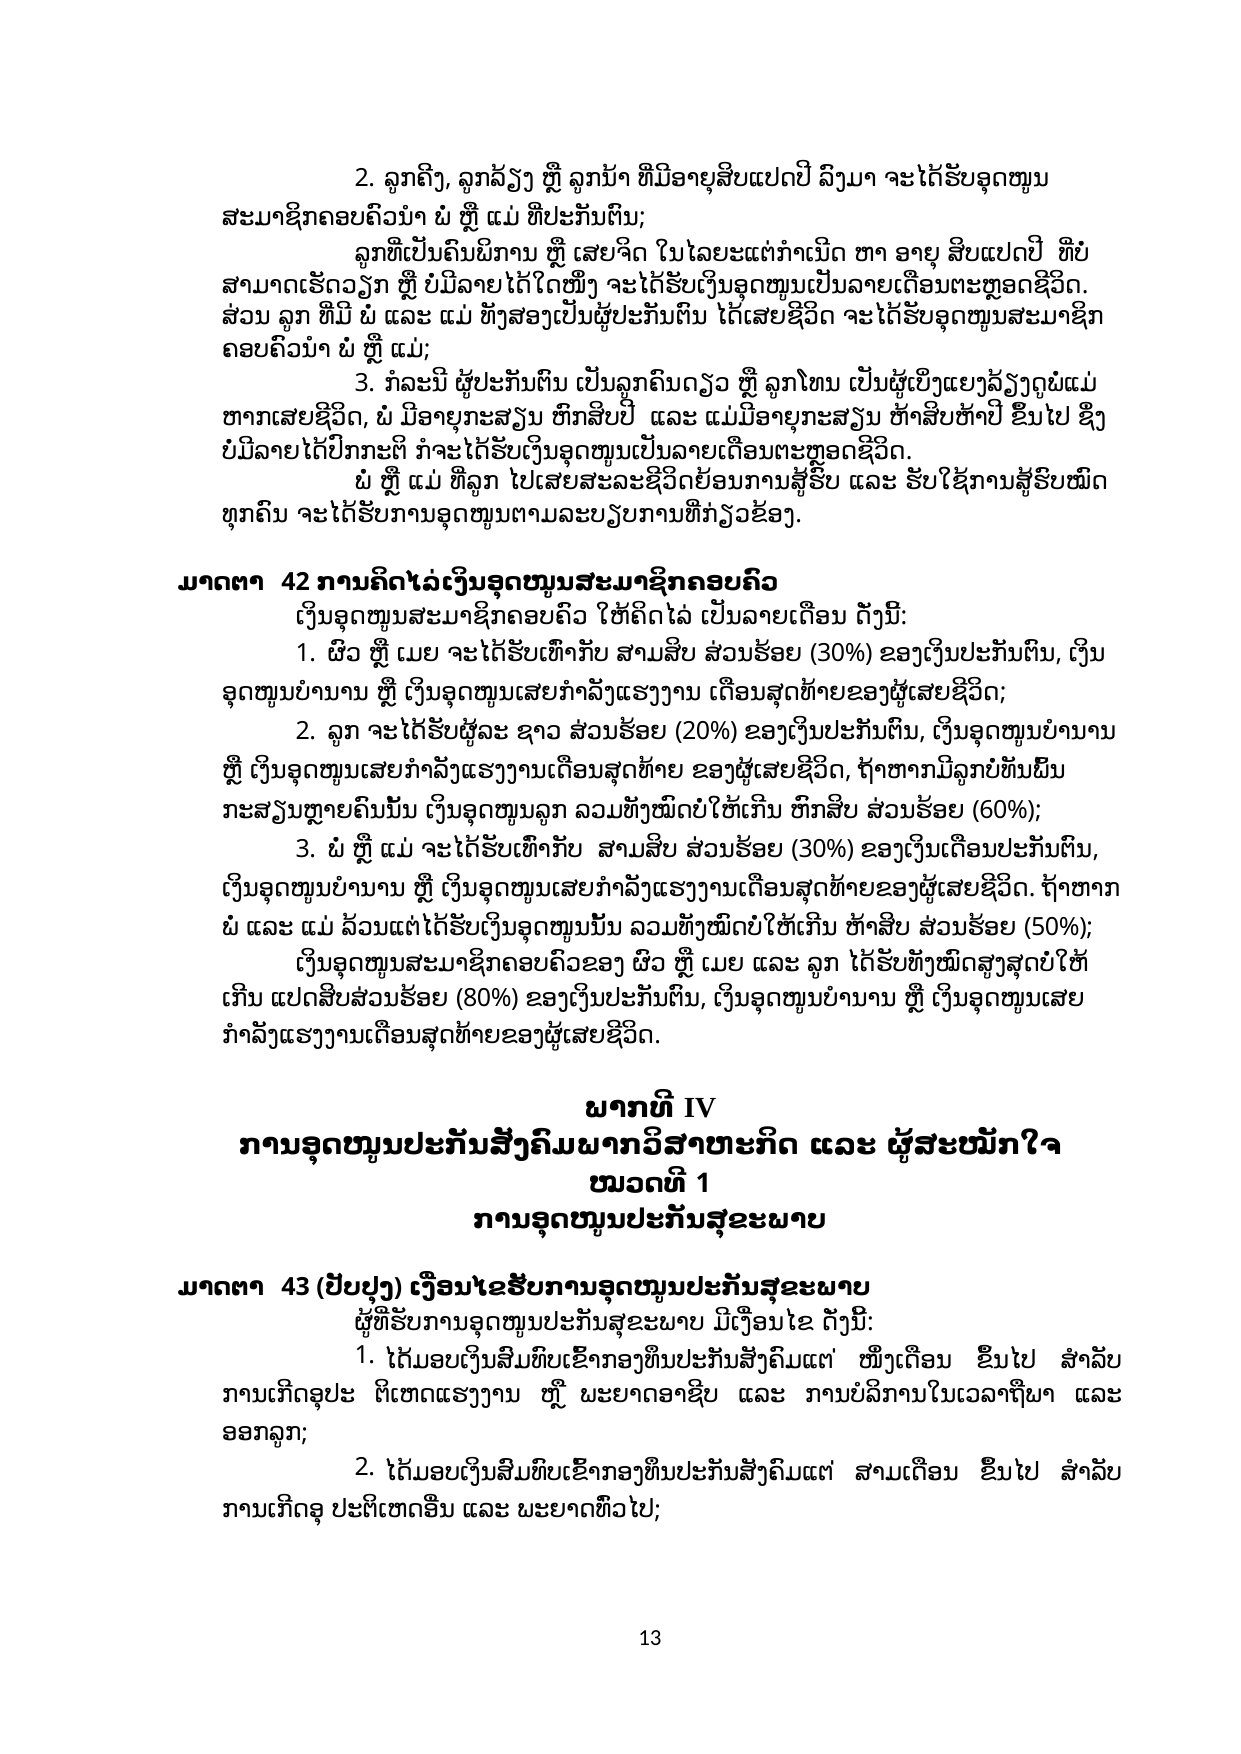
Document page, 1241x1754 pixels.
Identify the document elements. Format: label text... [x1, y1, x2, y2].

text ໝວດທີ 1 [177, 1164, 1122, 1201]
list ຜົວ ຫຼື ​ເມຍ ຈະ​ໄດ້​ຮັບ​​ເທົ່າ​ກັບ ສາມສິບ ສ່ວນຮ້ອຍ (30%) ຂອງ​ເງິນ​ປະກັນ​ຕົນ, ​ເງິນອຸດໜູນ​ບຳນານ ຫຼື ​ເງິນ​ອຸດໜູນ​ເສຍ​ກໍາລັງ​ແຮງ​ງານ ​ເດືອນ​ສຸດ​ທ້າຍຂອງຜູ້ເສຍຊີວິດ; [222, 634, 1122, 708]
text ການອຸດໜູນປະກັນສັງຄົມພາກ​ວິ​ສາ​ຫະກິດ ​ແລະ ຜູ້ສະໝັກ​ໃຈ [177, 1127, 1122, 1161]
text ພາກທີ IV [177, 1090, 1122, 1124]
list ພໍ່ ​ຫຼື ​ແມ່ ຈະ​ໄດ້​ຮັບ​ເທົ່າ​ກັບ ສາມສິບ ສ່ວນຮ້ອຍ (30%) ຂອງເງິນເດືອນປະກັນຕົນ, ເງິນອຸດໜູນ​ບຳນານ ຫຼື ​ເງິນ​ອຸດໜູນ​ເສຍ​ກໍາລັງ​ແຮງ​ງານ​​ເດືອນ​ສຸດ​ທ້າຍຂອງຜູ້ເສຍຊີວິດ. ຖ້າຫາກ ພໍ່ ແລະ ແມ່ ລ້ວນແຕ່ໄດ້ຮັບເງິນອຸດໜູນນັ້ນ ລວມທັງໝົດບໍ່ໃຫ້ເກີນ ຫ້າສິບ ສ່ວນຮ້ອຍ (50%); [222, 830, 1122, 943]
list ໄດ້ມອບເງິນສົມທົບເຂົ້າກອງທຶນປະກັນສັງຄົມແຕ່ ໜຶ່ງເດືອນ ຂຶ້ນໄປ ສໍາລັບການເກີດອຸປະ ຕິເຫດແຮງງານ ຫຼື ພະຍາດອາຊີບ ແລະ ການບໍລິການໃນເວລາຖືພາ ແລະ ອອກລູກ; [222, 1337, 1122, 1449]
list ລູກ ຈະ​ໄດ້​ຮັບ​​ຜູ້ລະ ຊາວ ສ່ວນຮ້ອຍ (20%) ຂອງເງິນປະກັນຕົນ, ​ເງິນອຸດໜູນ​ບຳນານ ຫຼື ​ເງິນ​ອຸດໜູນ​ເສຍ​ກຳລັງ​ແຮ​ງງານ​ເດືອນ​ສຸດ​ທ້າຍ ຂອງຜູ້ເສຍຊີວິດ, ຖ້າຫາກມີລູກບໍ່ທັນພົ້ນກະສຽນຫຼາຍຄົນນັ້ນ ເງິນອຸດໜູນລູກ ລວມທັງໝົດບໍ່ໃຫ້ເກີນ ຫົກສິບ ສ່ວນຮ້ອຍ (60%); [222, 713, 1122, 825]
list ໄດ້ມອບເງິນສົມທົບເຂົ້າກອງທຶນປະກັນສັງຄົມແຕ່ ສາມເດືອນ ຂຶ້ນໄປ ສໍາລັບການເກີດອຸ ປະຕິເຫດອື່ນ ແລະ ພະຍາດທົ່ວໄປ; [222, 1449, 1122, 1526]
text ເງິນອຸດໜູນສະມາຊິກ​ຄອບຄົວຂອງ ຜົວ ຫຼື ​ເມຍ ​ແລະ ລູກ​ ໄດ້​ຮັບທັງໝົດ​ສູງສຸດບໍ່ໃຫ້ເກີນ ແປດສິບສ່ວນຮ້ອຍ (80%) ຂອງເງິນປະກັນຕົນ, ເງິນອຸດໜູນບຳນານ ຫຼື ເງິນອຸດໜູນເສຍກໍາລັງ​ແຮງ​ງານເດືອນສຸດທ້າຍຂອງຜູ້ເສຍຊີວິດ. [222, 948, 1122, 1051]
list ກໍລະນີ ຜູ້ປະກັນຕົນ ເປັນລູກ​ຄົນ​ດຽວ ຫຼື ລູກ​ໂທນ ​ເປັນຜູ້ເບິ່ງແຍງລ້ຽງດູພໍ່ແມ່ ຫາກເສຍຊີວິດ, ພໍ່ ມີອາຍຸກະສຽນ ຫົກສິບປີ ແລະ ແມ່ມີອາຍຸກະສຽນ ຫ້າສິບຫ້າປີ ຂຶ້ນໄປ ຊຶ່ງບໍ່ມີລາຍໄດ້​ປົກກະຕິ ກໍຈະໄດ້ຮັບເງິນອຸດໜູນເປັນລາຍເດືອນຕະຫຼອດຊີວິດ. [222, 364, 1122, 466]
text ເງິນອຸດໜູນສະມາຊິກ​ຄອບຄົວ ໃຫ້ຄິດໄລ່ ເປັນລາຍເດືອນ ດັ່ງນີ້: [215, 598, 1122, 632]
text ພໍ່ ຫຼື ແມ່ ທີ່ລູກ​ ໄປ​ເສຍສະລະຊີວິດຍ້ອນການສູ້ຮົບ ແລະ ຮັບໃຊ້ການສູ້ຮົບໝົດທຸກຄົນ ຈະໄດ້ຮັບການອຸດໜູນຕາມ​ລະບຽບການ​ທີ່​ກ່ຽວຂ້ອງ. [222, 466, 1122, 530]
text ລູກທີ່ເປັນຄົນພິການ ຫຼື ເສຍຈິດ ໃນໄລຍະແຕ່ກໍາເນີດ ຫາ ອາຍຸ ສິບ​ແປດປີ ທີ່ບໍ່ສາມາດ​ເຮັດ​ວຽກ ຫຼື ບໍ່ມີ​ລາຍ​ໄດ້​ໃດໜຶ່ງ ຈະໄດ້ຮັບເງິນອຸດໜູນ​ເປັນ​ລາຍ​ເດືອນຕະຫຼອດຊີວິດ. ສ່ວນ ​ລູກ ​ທີ່​ມີ ພໍ່ ​ແລະ ​ແມ່ ທັງ​ສອງ​ເປັນ​ຜູ້​ປະກັນ​ຕົນ ໄດ້​ເສຍ​ຊີວິດ ຈະ​ໄດ້​ຮັບ​ອຸດໜູນສະມາຊິກ​ຄອບຄົວນຳ ພໍ່ ຫຼື ​ແມ່; [222, 238, 1122, 364]
text ມາດຕາ 42 ການຄິດໄລ່ເງິນອຸດໜູນສະມາຊິກ​ຄອບຄົວ [177, 564, 1122, 598]
list ລູກຄີງ, ລູກລ້ຽງ ຫຼື ລູກນ້າ ທີ່ມີອາຍຸສິບແປດປີ ລົງມາ ຈະ​ໄດ້​ຮັບ​ອຸດໜູນສະມາຊິກ​ຄອບຄົວນຳ ພໍ່ ຫຼື ​ແມ່ ທີ່​ປະກັນ​ຕົນ; [222, 159, 1122, 233]
text ມາດຕາ 43 (ປັບປຸງ) ເງື່ອນໄຂຮັບການອຸດໜູນ​ປະກັນ​ສຸຂະພາບ [177, 1269, 1122, 1303]
text ຜູ້ທີ່ຮັບການອຸດໜູນປະກັນສຸຂະພາບ ມີເງື່ອນໄຂ ດັ່ງນີ້: [243, 1303, 1122, 1337]
text ການອຸດໜູນປະກັນສຸຂະພາບ [177, 1203, 1122, 1235]
